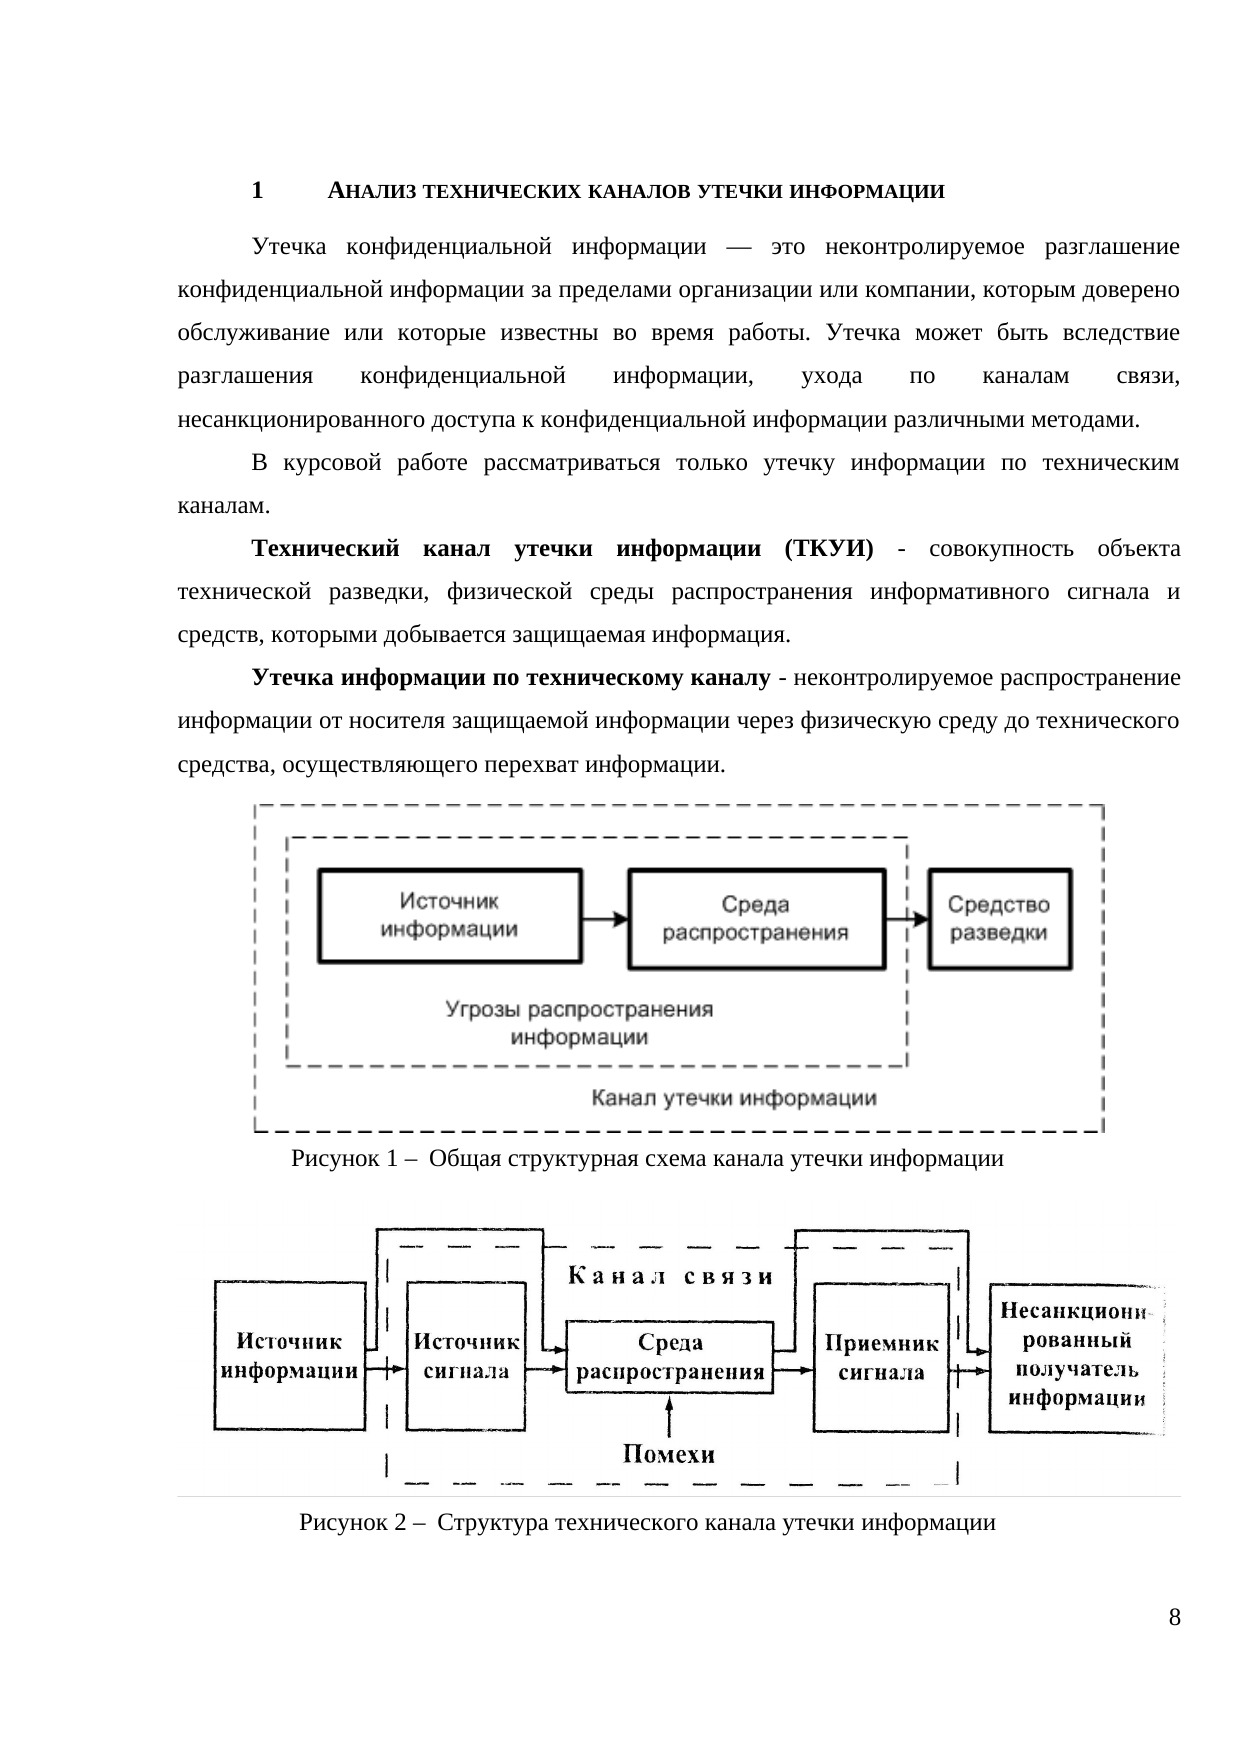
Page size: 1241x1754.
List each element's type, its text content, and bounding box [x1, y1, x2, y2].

picture [253, 804, 1105, 1133]
list Общая структурная схема канала утечки информации [177, 1143, 1181, 1172]
subtitle Анализ технических каналов утечки информации [251, 175, 1122, 204]
text Технический канал утечки информации (ТКУИ) - совокупность объекта технической разведки, физической среды распространения информативного сигнала и средств, которыми добывается защищаемая информация. [177, 533, 1181, 648]
list Структура технического канала утечки информации [177, 1507, 1181, 1536]
text Утечка информации по техническому каналу - неконтролируемое распространение информации от носителя защищаемой информации через физическую среду до технического средства, осуществляющего перехват информации. [177, 662, 1181, 777]
picture [177, 1198, 1182, 1497]
text Утечка конфиденциальной информации — это неконтролируемое разглашение конфиденциальной информации за пределами организации или компании, которым доверено обслуживание или которые известны во время работы. Утечка может быть вследствие разглашения конфиденциальной информации, ухода по каналам связи, несанкционированного доступа к конфиденциальной информации различными методами. [177, 231, 1181, 432]
text В курсовой работе рассматриваться только утечку информации по техническим каналам. [177, 447, 1181, 519]
